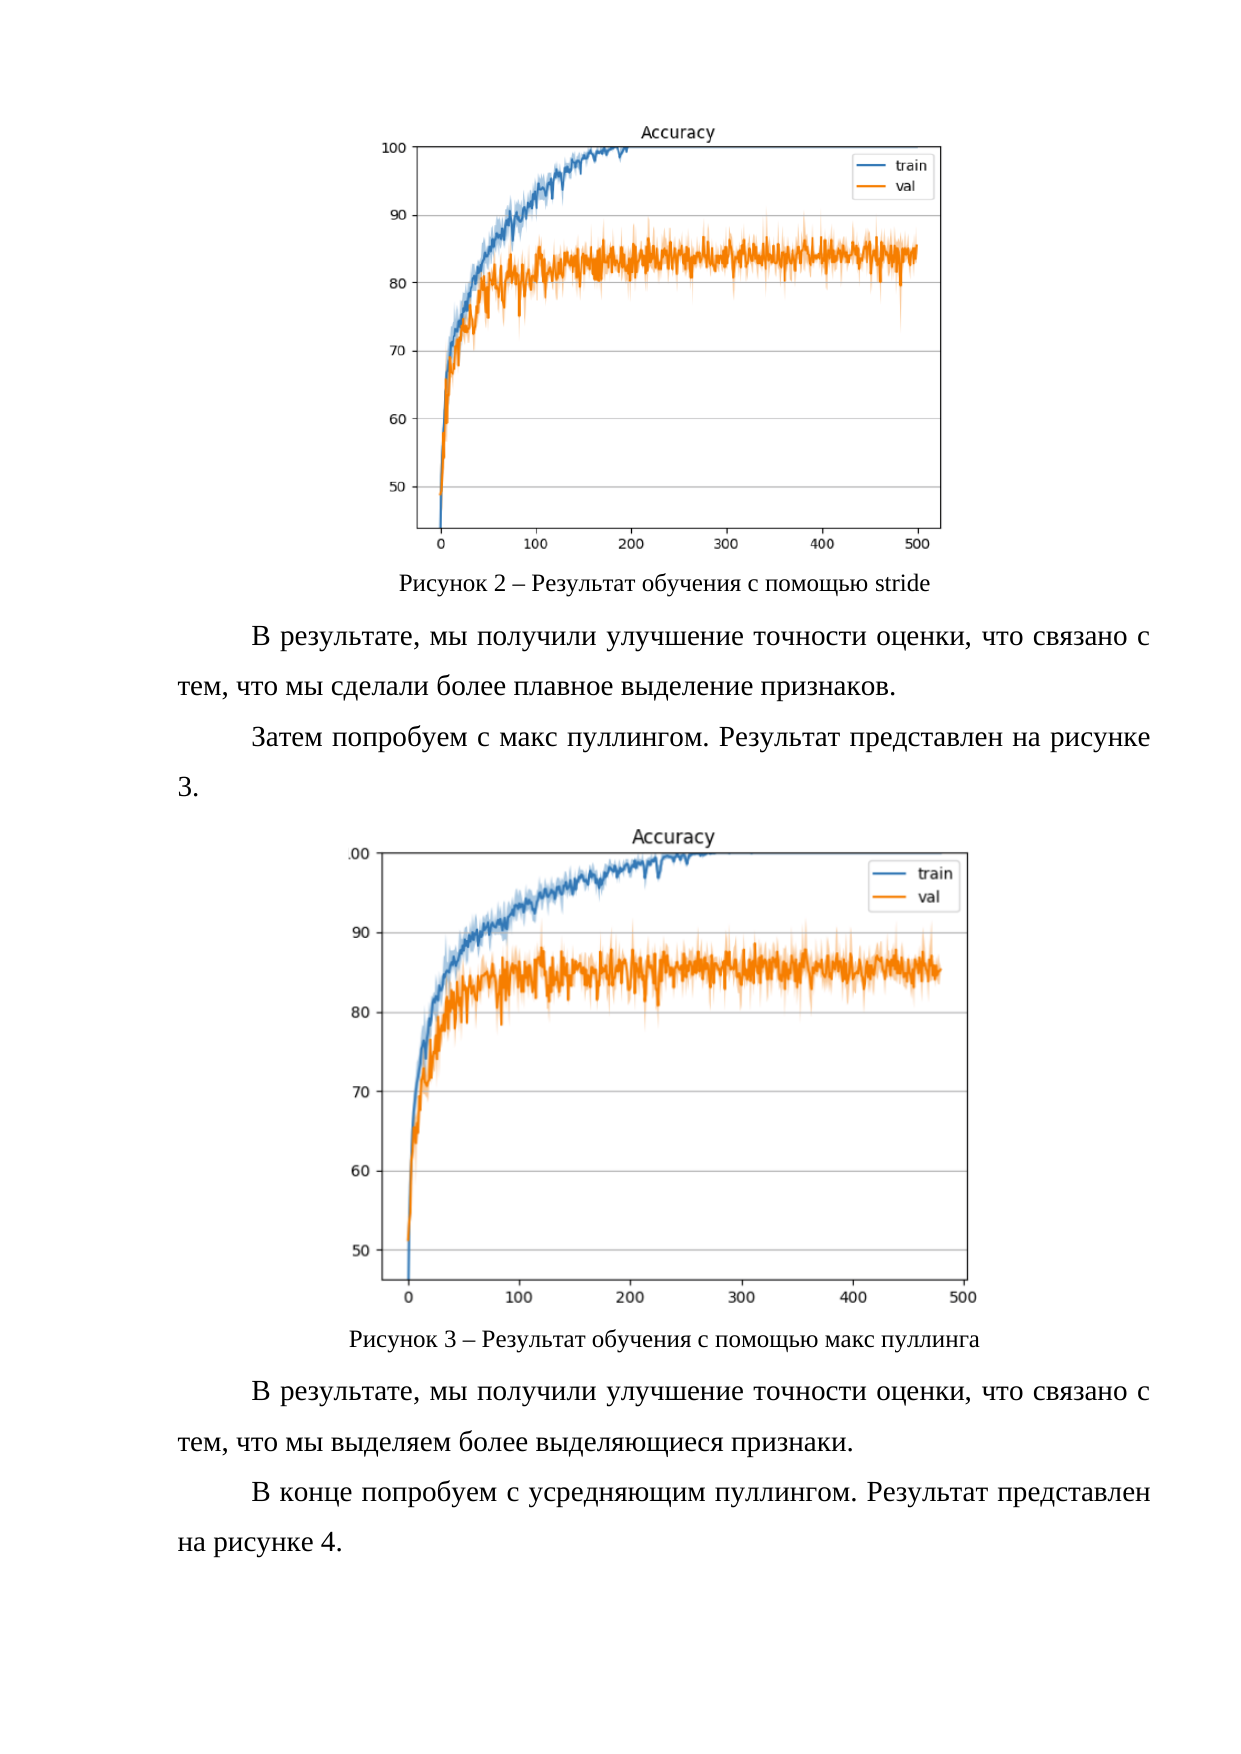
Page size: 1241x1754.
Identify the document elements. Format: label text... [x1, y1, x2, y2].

text Рисунок 2 – Результат обучения с помощью stride [177, 568, 1152, 597]
picture [348, 819, 981, 1310]
text В результате, мы получили улучшение точности оценки, что связано с тем, что мы выделяем более выделяющиеся признаки. [177, 1373, 1152, 1457]
text В результате, мы получили улучшение точности оценки, что связано с тем, что мы сделали более плавное выделение признаков. [177, 618, 1152, 702]
text Затем попробуем с макс пуллингом. Результат представлен на рисунке 3. [177, 719, 1152, 803]
text Рисунок 3 – Результат обучения с помощью макс пуллинга [177, 1324, 1152, 1352]
text В конце попробуем с усредняющим пуллингом. Результат представлен на рисунке 4. [177, 1474, 1152, 1558]
picture [380, 118, 948, 555]
